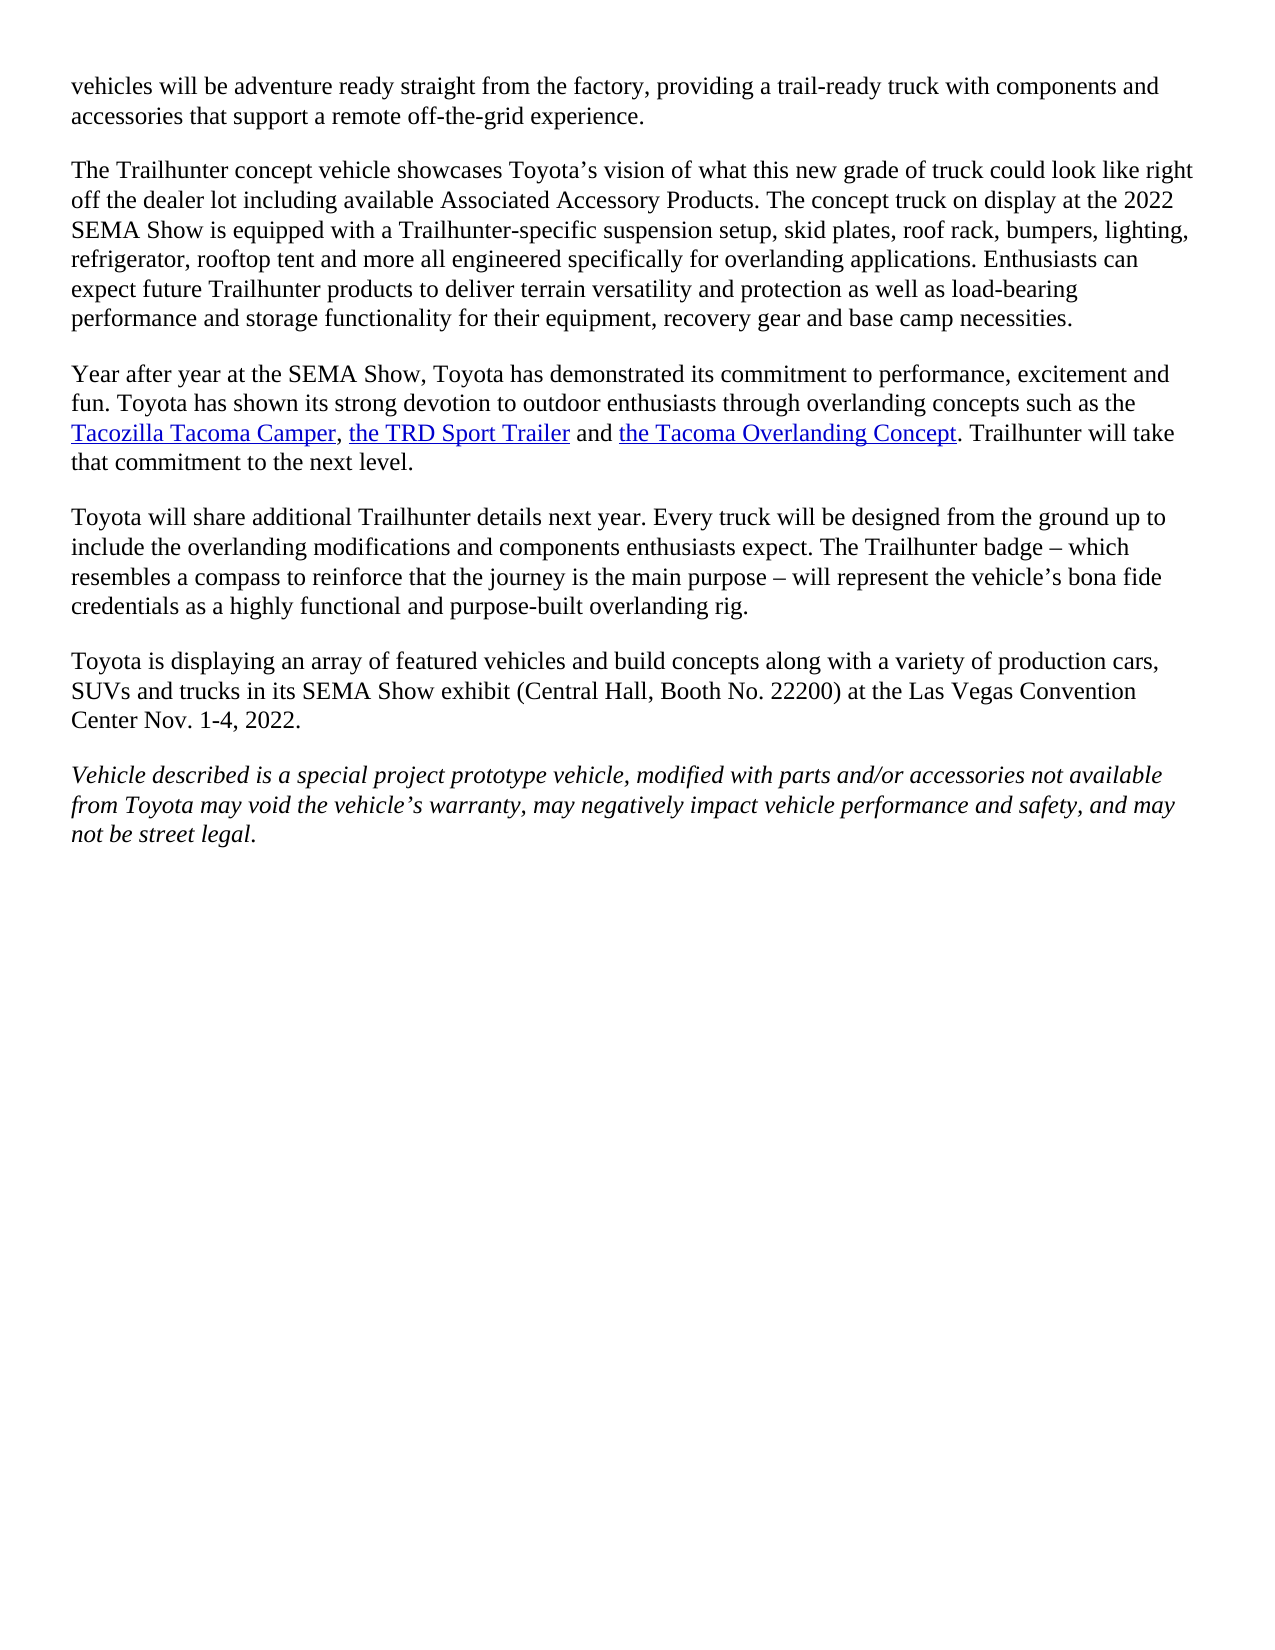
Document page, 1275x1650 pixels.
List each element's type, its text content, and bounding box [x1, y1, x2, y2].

text Vehicle described is a special project prototype vehicle, modified with parts and/or accessories not available from Toyota may void the vehicle’s warranty, may negatively impact vehicle performance and safety, and may not be street legal. [71, 760, 1177, 848]
text Toyota is displaying an array of featured vehicles and build concepts along with a variety of production cars, SUVs and trucks in its SEMA Show exhibit (Central Hall, Booth No. 22200) at the Las Vegas Convention Center Nov. 1-4, 2022. [71, 646, 1161, 734]
text The Trailhunter concept vehicle showcases Toyota’s vision of what this new grade of truck could look like right off the dealer lot including available Associated Accessory Products. The concept truck on display at the 2022 SEMA Show is equipped with a Trailhunter-specific suspension setup, skid plates, roof rack, bumpers, lighting, refrigerator, rooftop tent and more all engineered specifically for overlanding applications. Enthusiasts can expect future Trailhunter products to deliver terrain versatility and protection as well as load-bearing performance and storage functionality for their equipment, recovery gear and base camp necessities. [71, 156, 1196, 332]
text vehicles will be adventure ready straight from the factory, providing a trail-ready truck with components and accessories that support a remote off-the-grid experience. [71, 71, 1161, 129]
text Toyota will share additional Trailhunter details next year. Every truck will be designed from the ground up to include the overlanding modifications and components enthusiasts expect. The Trailhunter badge – which resembles a compass to reinforce that the journey is the main purpose – will represent the vehicle’s bona fide credentials as a highly functional and purpose-built overlanding rig. [71, 502, 1168, 620]
text Year after year at the SEMA Show, Toyota has demonstrated its commitment to performance, excitement and fun. Toyota has shown its strong devotion to outdoor enthusiasts through overlanding concepts such as the Tacozilla Tacoma Camper, the TRD Sport Trailer and the Tacoma Overlanding Concept. Trailhunter will take that commitment to the next level. [71, 359, 1177, 476]
